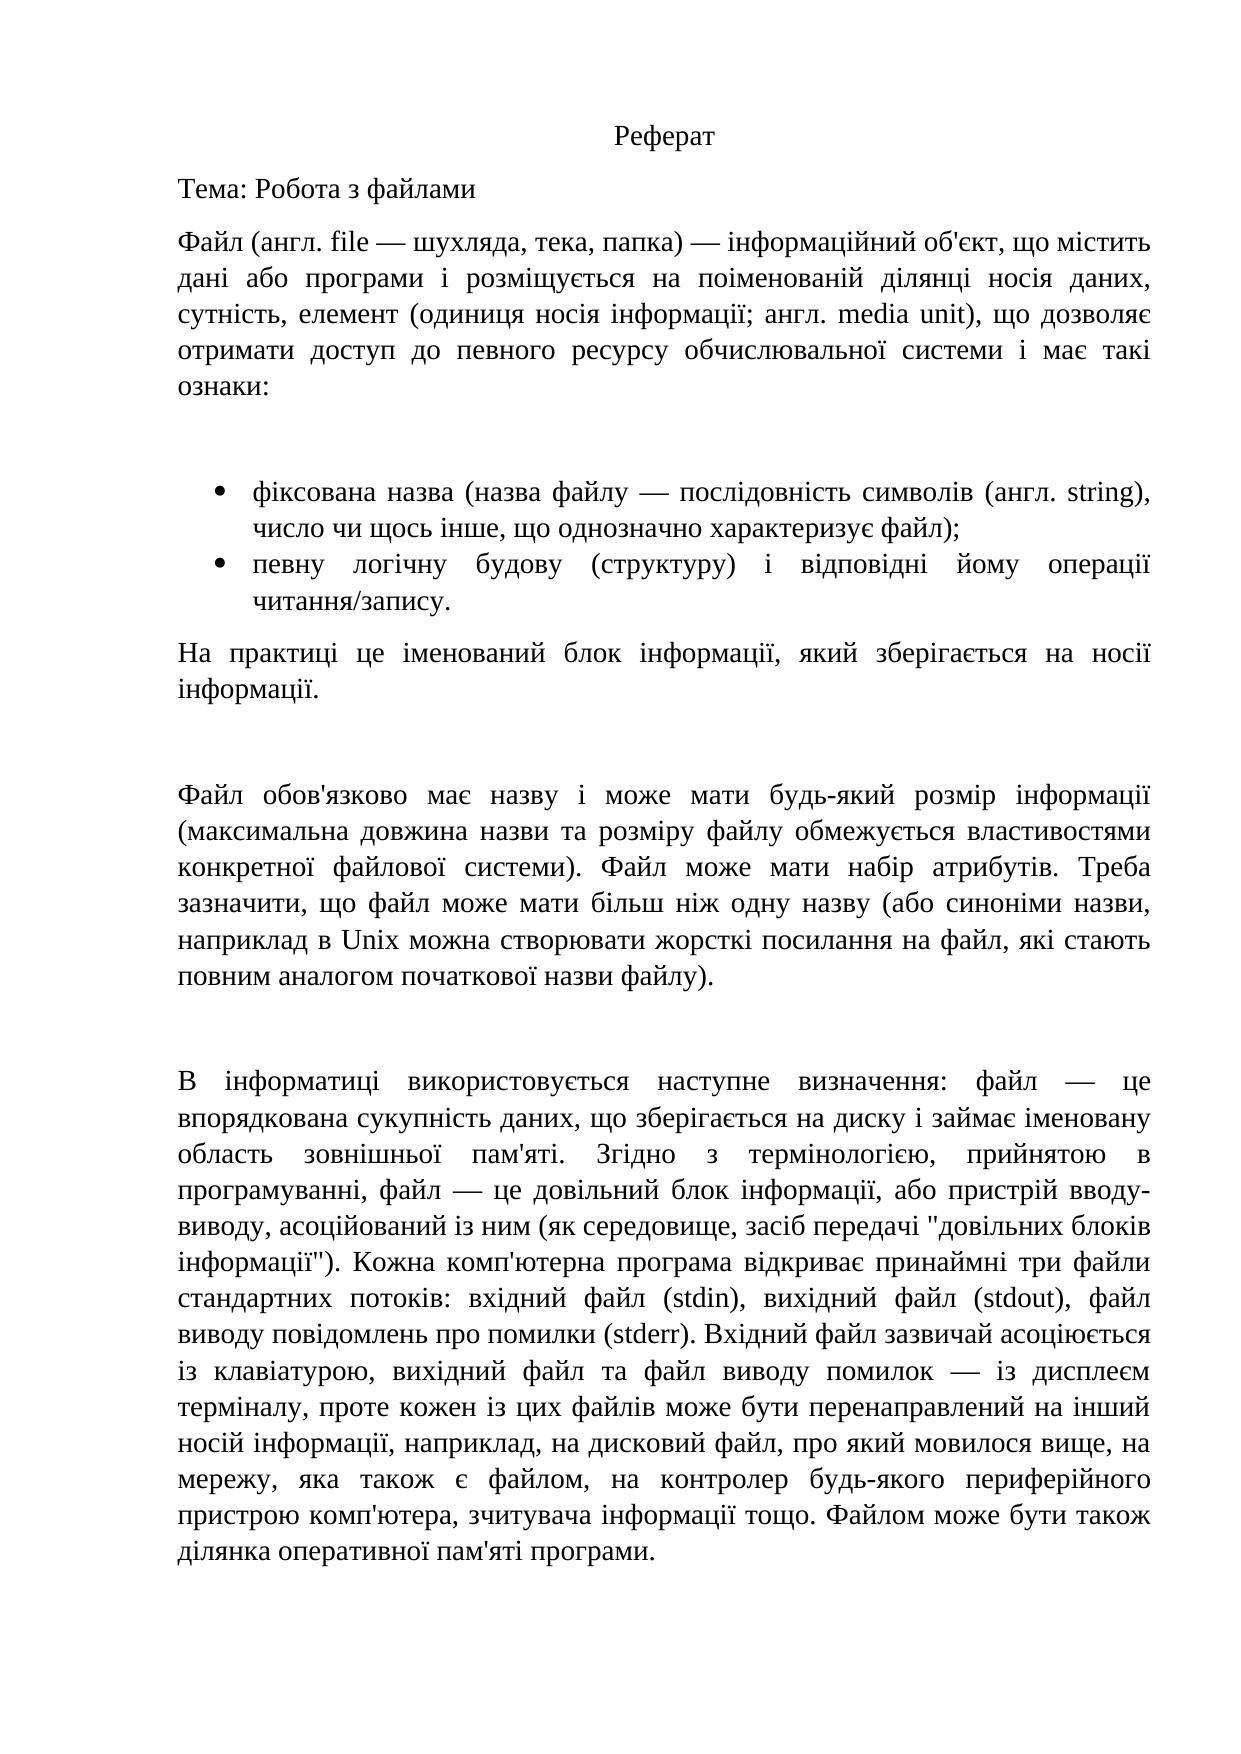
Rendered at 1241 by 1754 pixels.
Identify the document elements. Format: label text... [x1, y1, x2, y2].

list фіксована назва (назва файлу — послідовність символів (англ. string), число чи щось інше, що однозначно характеризує файл); [215, 474, 1152, 544]
text На практиці це іменований блок інформації, який зберігається на носії інформації. [177, 635, 1152, 705]
text В інформатиці використовується наступне визначення: файл — це впорядкована сукупність даних, що зберігається на диску і займає іменовану область зовнішньої пам'яті. Згідно з термінологією, прийнятою в програмуванні, файл — це довільний блок інформації, або пристрій вводу-виводу, асоційований із ним (як середовище, засіб передачі "довільних блоків інформації"). Кожна комп'ютерна програма відкриває принаймні три файли стандартних потоків: вхідний файл (stdin), вихідний файл (stdout), файл виводу повідомлень про помилки (stderr). Вхідний файл зазвичай асоціюється із клавіатурою, вихідний файл та файл виводу помилок — із дисплеєм терміналу, проте кожен із цих файлів може бути перенаправлений на інший носій інформації, наприклад, на дисковий файл, про який мовилося вище, на мережу, яка також є файлом, на контролер будь-якого периферійного пристрою комп'ютера, зчитувача інформації тощо. Файлом може бути також ділянка оперативної пам'яті програми. [177, 1063, 1152, 1567]
text Файл обов'язково має назву і може мати будь-який розмір інформації (максимальна довжина назви та розміру файлу обмежується властивостями конкретної файлової системи). Файл може мати набір атрибутів. Треба зазначити, що файл може мати більш ніж одну назву (або синоніми назви, наприклад в Unix можна створювати жорсткі посилання на файл, які стають повним аналогом початкової назви файлу). [177, 777, 1152, 991]
text Тема: Робота з файлами [177, 171, 1152, 204]
text Реферат [177, 118, 1152, 152]
list певну логічну будову (структуру) і відповідні йому операції читання/запису. [215, 546, 1152, 616]
text Файл (англ. file — шухляда, тека, папка) — інформаційний об'єкт, що містить дані або програми і розміщується на поіменованій ділянці носія даних, сутність, елемент (одиниця носія інформації; англ. media unit), що дозволяє отримати доступ до певного ресурсу обчислювальної системи і має такі ознаки: [177, 224, 1152, 402]
